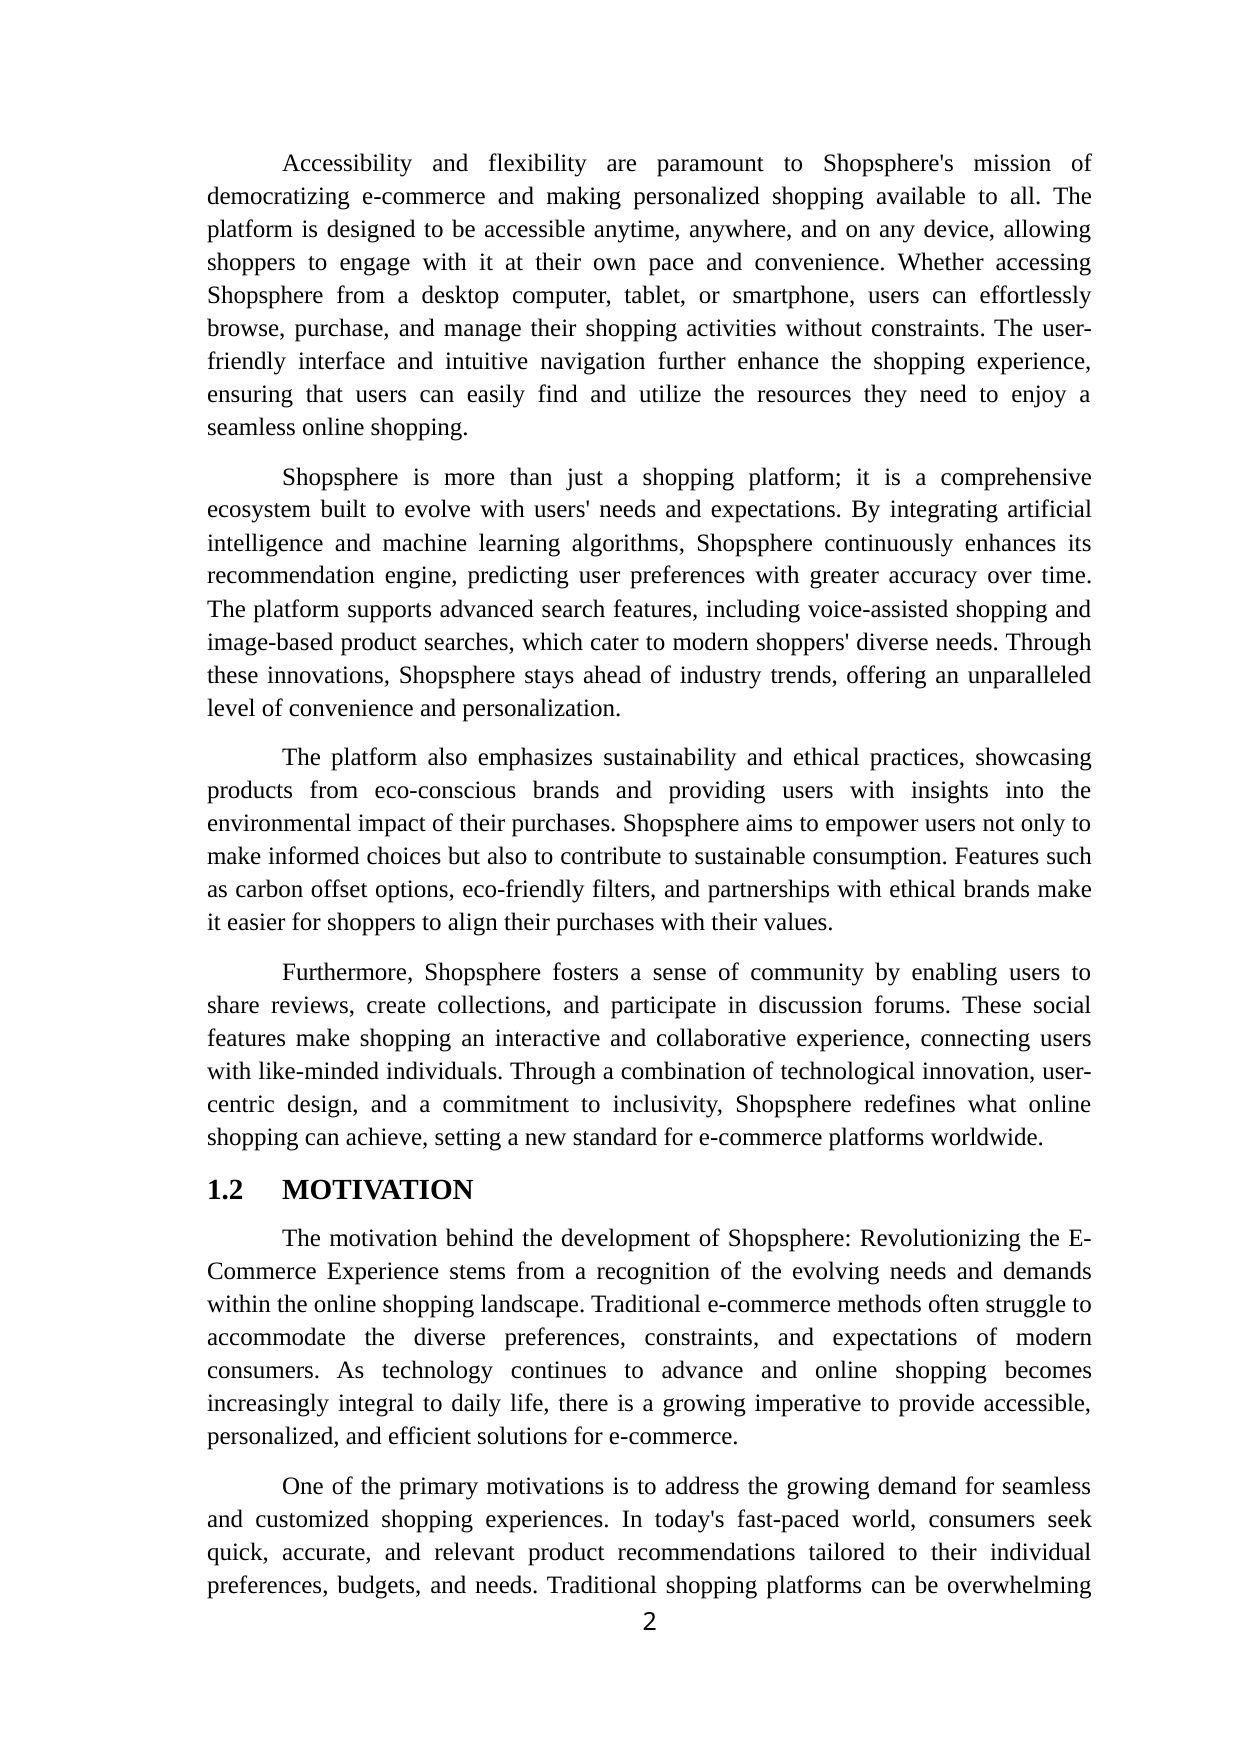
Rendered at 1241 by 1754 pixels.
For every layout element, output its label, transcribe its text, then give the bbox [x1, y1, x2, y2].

text Accessibility and flexibility are paramount to Shopsphere's mission of democratizing e-commerce and making personalized shopping available to all. The platform is designed to be accessible anytime, anywhere, and on any device, allowing shoppers to engage with it at their own pace and convenience. Whether accessing Shopsphere from a desktop computer, tablet, or smartphone, users can effortlessly browse, purchase, and manage their shopping activities without constraints. The user-friendly interface and intuitive navigation further enhance the shopping experience, ensuring that users can easily find and utilize the resources they need to enjoy a seamless online shopping. [207, 148, 1092, 441]
text Shopsphere is more than just a shopping platform; it is a comprehensive ecosystem built to evolve with users' needs and expectations. By integrating artificial intelligence and machine learning algorithms, Shopsphere continuously enhances its recommendation engine, predicting user preferences with greater accuracy over time. The platform supports advanced search features, including voice-assisted shopping and image-based product searches, which cater to modern shoppers' diverse needs. Through these innovations, Shopsphere stays ahead of industry trends, offering an unparalleled level of convenience and personalization. [207, 462, 1092, 721]
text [207, 1471, 1092, 1599]
text The platform also emphasizes sustainability and ethical practices, showcasing products from eco-conscious brands and providing users with insights into the environmental impact of their purchases. Shopsphere aims to empower users not only to make informed choices but also to contribute to sustainable consumption. Features such as carbon offset options, eco-friendly filters, and partnerships with ethical brands make it easier for shoppers to align their purchases with their values. [207, 742, 1092, 936]
text The motivation behind the development of Shopsphere: Revolutionizing the E-Commerce Experience stems from a recognition of the evolving needs and demands within the online shopping landscape. Traditional e-commerce methods often struggle to accommodate the diverse preferences, constraints, and expectations of modern consumers. As technology continues to advance and online shopping becomes increasingly integral to daily life, there is a growing imperative to provide accessible, personalized, and efficient solutions for e-commerce. [207, 1223, 1092, 1450]
text Furthermore, Shopsphere fosters a sense of community by enabling users to share reviews, create collections, and participate in discussion forums. These social features make shopping an interactive and collaborative experience, connecting users with like-minded individuals. Through a combination of technological innovation, user-centric design, and a commitment to inclusivity, Shopsphere redefines what online shopping can achieve, setting a new standard for e-commerce platforms worldwide. [207, 957, 1092, 1151]
subtitle Motivation [207, 1172, 1092, 1206]
